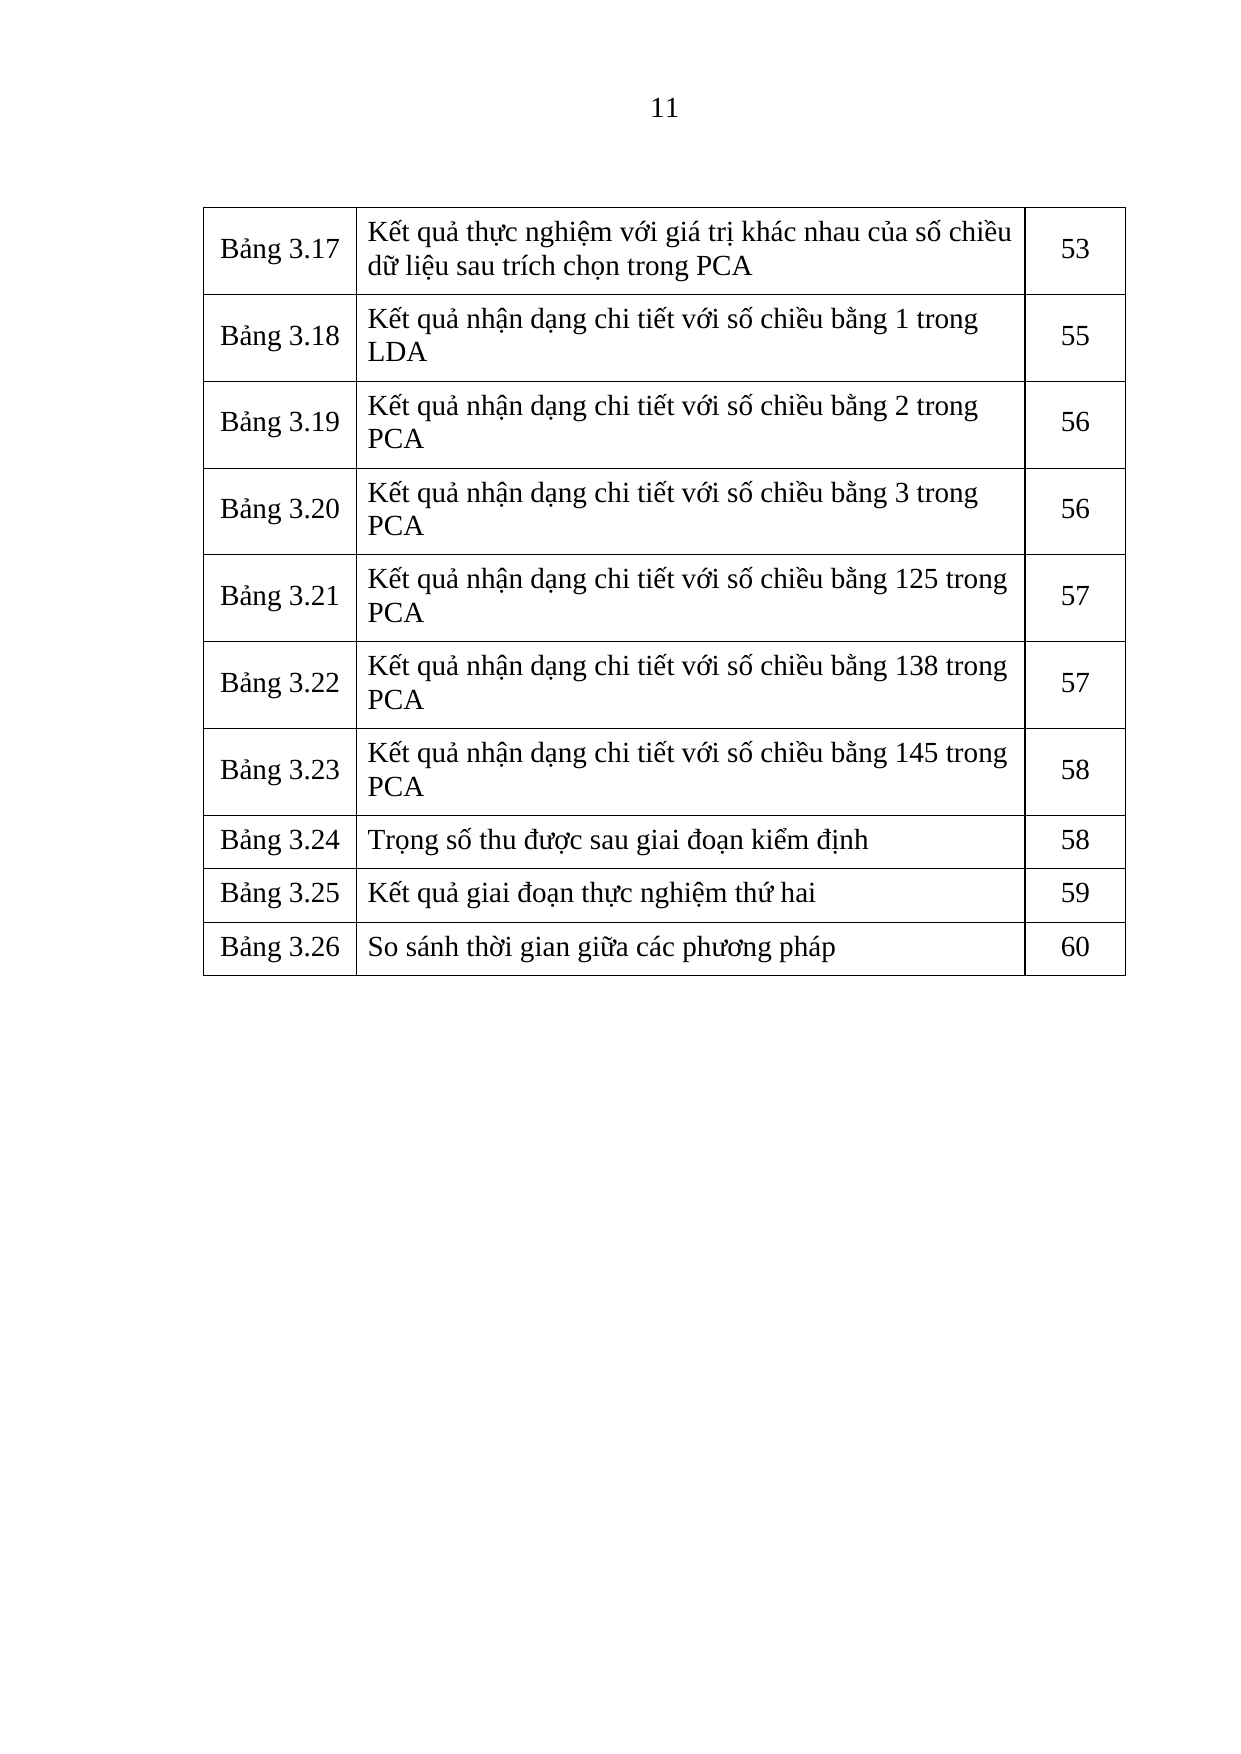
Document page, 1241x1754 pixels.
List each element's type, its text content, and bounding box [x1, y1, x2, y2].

table_cell Kết quả nhận dạng chi tiết với số chiều bằng 2 trong PCA [357, 382, 1024, 467]
table_cell Kết quả nhận dạng chi tiết với số chiều bằng 145 trong PCA [357, 729, 1024, 815]
table_cell 58 [1026, 816, 1125, 868]
table_cell Bảng 3.17 [204, 208, 356, 294]
table_cell Kết quả giai đoạn thực nghiệm thứ hai [357, 869, 1024, 922]
table_cell Bảng 3.20 [204, 469, 356, 554]
table_cell 60 [1026, 923, 1125, 975]
table_cell So sánh thời gian giữa các phương pháp [357, 923, 1024, 975]
table_cell 53 [1026, 208, 1125, 294]
table_cell Bảng 3.24 [204, 816, 356, 868]
table_cell Bảng 3.18 [204, 295, 356, 381]
table_cell Kết quả nhận dạng chi tiết với số chiều bằng 138 trong PCA [357, 642, 1024, 728]
table_cell Bảng 3.26 [204, 923, 356, 975]
table_cell Kết quả nhận dạng chi tiết với số chiều bằng 125 trong PCA [357, 555, 1024, 641]
table_cell 56 [1026, 469, 1125, 554]
table_cell Bảng 3.25 [204, 869, 356, 922]
table_cell Bảng 3.21 [204, 555, 356, 641]
table_cell Kết quả thực nghiệm với giá trị khác nhau của số chiều dữ liệu sau trích chọn trong PCA [357, 208, 1024, 294]
table_cell Bảng 3.19 [204, 382, 356, 467]
table_cell 59 [1026, 869, 1125, 922]
table_cell 57 [1026, 642, 1125, 728]
table_cell 56 [1026, 382, 1125, 467]
table_cell Kết quả nhận dạng chi tiết với số chiều bằng 1 trong LDA [357, 295, 1024, 381]
table_cell 55 [1026, 295, 1125, 381]
table_cell 57 [1026, 555, 1125, 641]
table_cell Bảng 3.22 [204, 642, 356, 728]
table_cell Kết quả nhận dạng chi tiết với số chiều bằng 3 trong PCA [357, 469, 1024, 554]
table_cell Trọng số thu được sau giai đoạn kiểm định [357, 816, 1024, 868]
table_cell 58 [1026, 729, 1125, 815]
table_cell Bảng 3.23 [204, 729, 356, 815]
